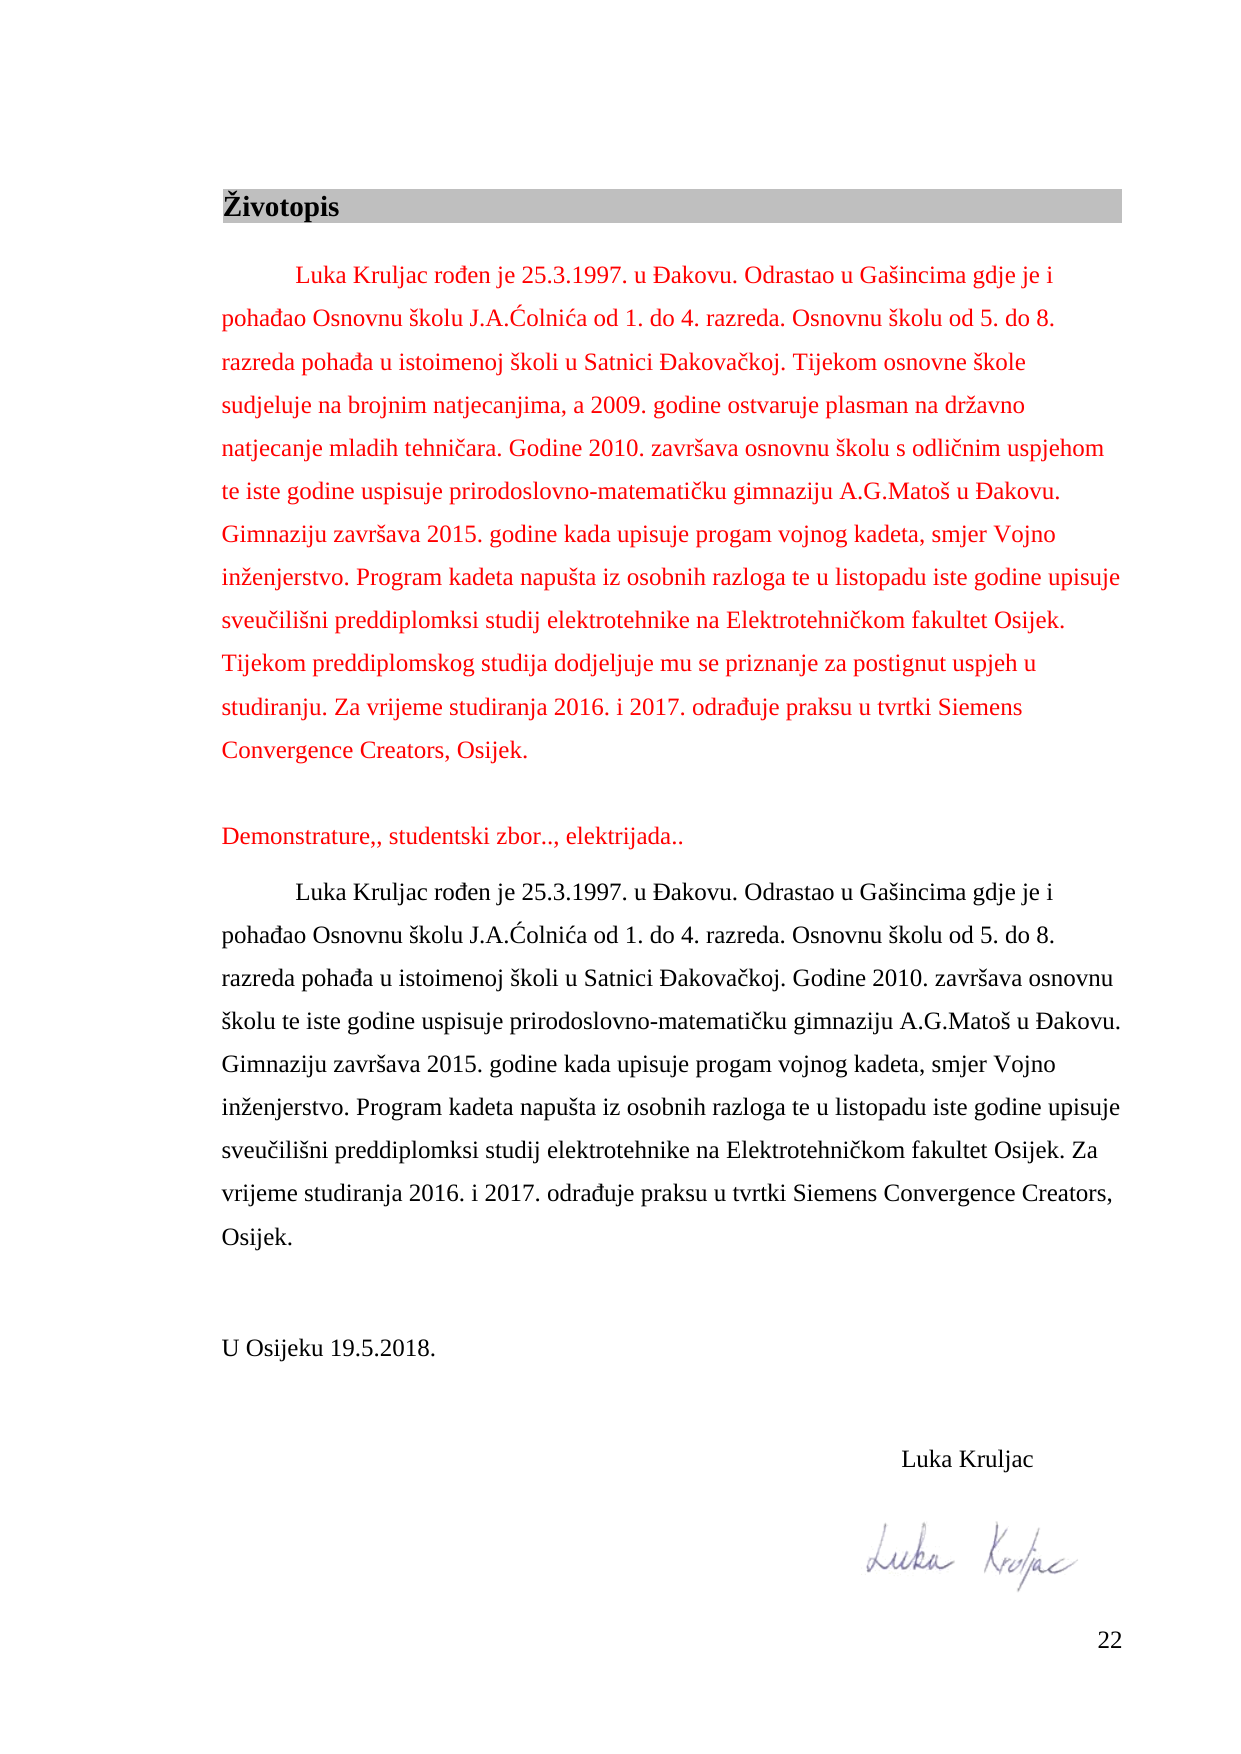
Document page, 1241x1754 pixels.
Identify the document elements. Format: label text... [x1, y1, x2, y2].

text U Osijeku 19.5.2018. [221, 1333, 1122, 1362]
text Luka Kruljac [221, 1444, 1122, 1473]
text Luka Kruljac rođen je 25.3.1997. u Đakovu. Odrastao u Gašincima gdje je i pohađao Osnovnu školu J.A.Ćolnića od 1. do 4. razreda. Osnovnu školu od 5. do 8. razreda pohađa u istoimenoj školi u Satnici Đakovačkoj. Godine 2010. završava osnovnu školu te iste godine uspisuje prirodoslovno-matematičku gimnaziju A.G.Matoš u Đakovu. Gimnaziju završava 2015. godine kada upisuje progam vojnog kadeta, smjer Vojno inženjerstvo. Program kadeta napušta iz osobnih razloga te u listopadu iste godine upisuje sveučilišni preddiplomksi studij elektrotehnike na Elektrotehničkom fakultet Osijek. Za vrijeme studiranja 2016. i 2017. odrađuje praksu u tvrtki Siemens Convergence Creators, Osijek. [221, 877, 1122, 1250]
picture [851, 1506, 1092, 1594]
text Luka Kruljac rođen je 25.3.1997. u Đakovu. Odrastao u Gašincima gdje je i pohađao Osnovnu školu J.A.Ćolnića od 1. do 4. razreda. Osnovnu školu od 5. do 8. razreda pohađa u istoimenoj školi u Satnici Đakovačkoj. Tijekom osnovne škole sudjeluje na brojnim natjecanjima, a 2009. godine ostvaruje plasman na državno natjecanje mladih tehničara. Godine 2010. završava osnovnu školu s odličnim uspjehom te iste godine uspisuje prirodoslovno-matematičku gimnaziju A.G.Matoš u Đakovu. Gimnaziju završava 2015. godine kada upisuje progam vojnog kadeta, smjer Vojno inženjerstvo. Program kadeta napušta iz osobnih razloga te u listopadu iste godine upisuje sveučilišni preddiplomksi studij elektrotehnike na Elektrotehničkom fakultet Osijek. Tijekom preddiplomskog studija dodjeljuje mu se priznanje za postignut uspjeh u studiranju. Za vrijeme studiranja 2016. i 2017. odrađuje praksu u tvrtki Siemens Convergence Creators, Osijek. Demonstrature,, studentski zbor.., elektrijada.. [221, 260, 1122, 850]
subtitle Životopis [223, 189, 1122, 223]
